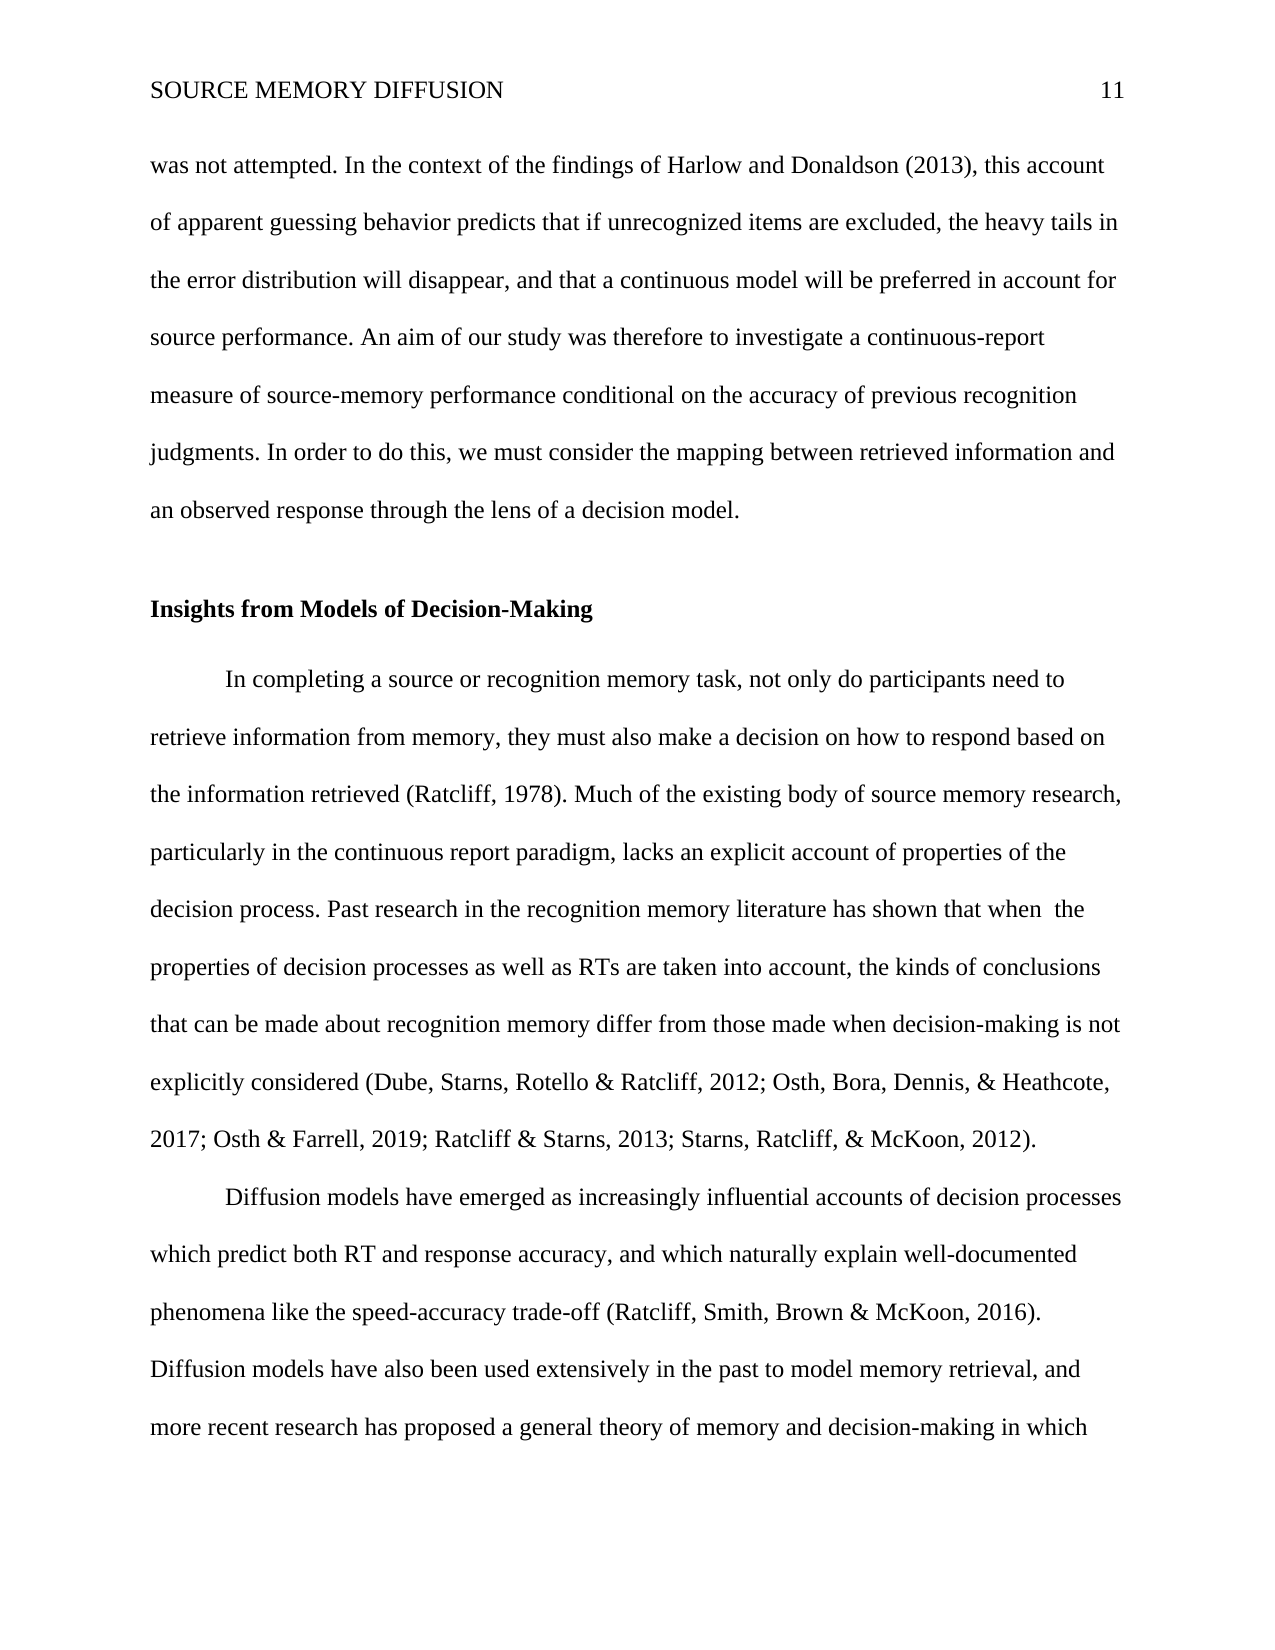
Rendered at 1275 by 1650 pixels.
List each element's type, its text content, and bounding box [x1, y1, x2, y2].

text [150, 150, 1125, 524]
subtitle Insights from Models of Decision-Making [150, 594, 1125, 623]
text In completing a source or recognition memory task, not only do participants need to retrieve information from memory, they must also make a decision on how to respond based on the information retrieved (Ratcliff, 1978). Much of the existing body of source memory research, particularly in the continuous report paradigm, lacks an explicit account of properties of the decision process. Past research in the recognition memory literature has shown that when the properties of decision processes as well as RTs are taken into account, the kinds of conclusions that can be made about recognition memory differ from those made when decision-making is not explicitly considered (Dube, Starns, Rotello & Ratcliff, 2012; Osth, Bora, Dennis, & Heathcote, 2017; Osth & Farrell, 2019; Ratcliff & Starns, 2013; Starns, Ratcliff, & McKoon, 2012). [150, 664, 1125, 1153]
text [150, 1182, 1125, 1440]
